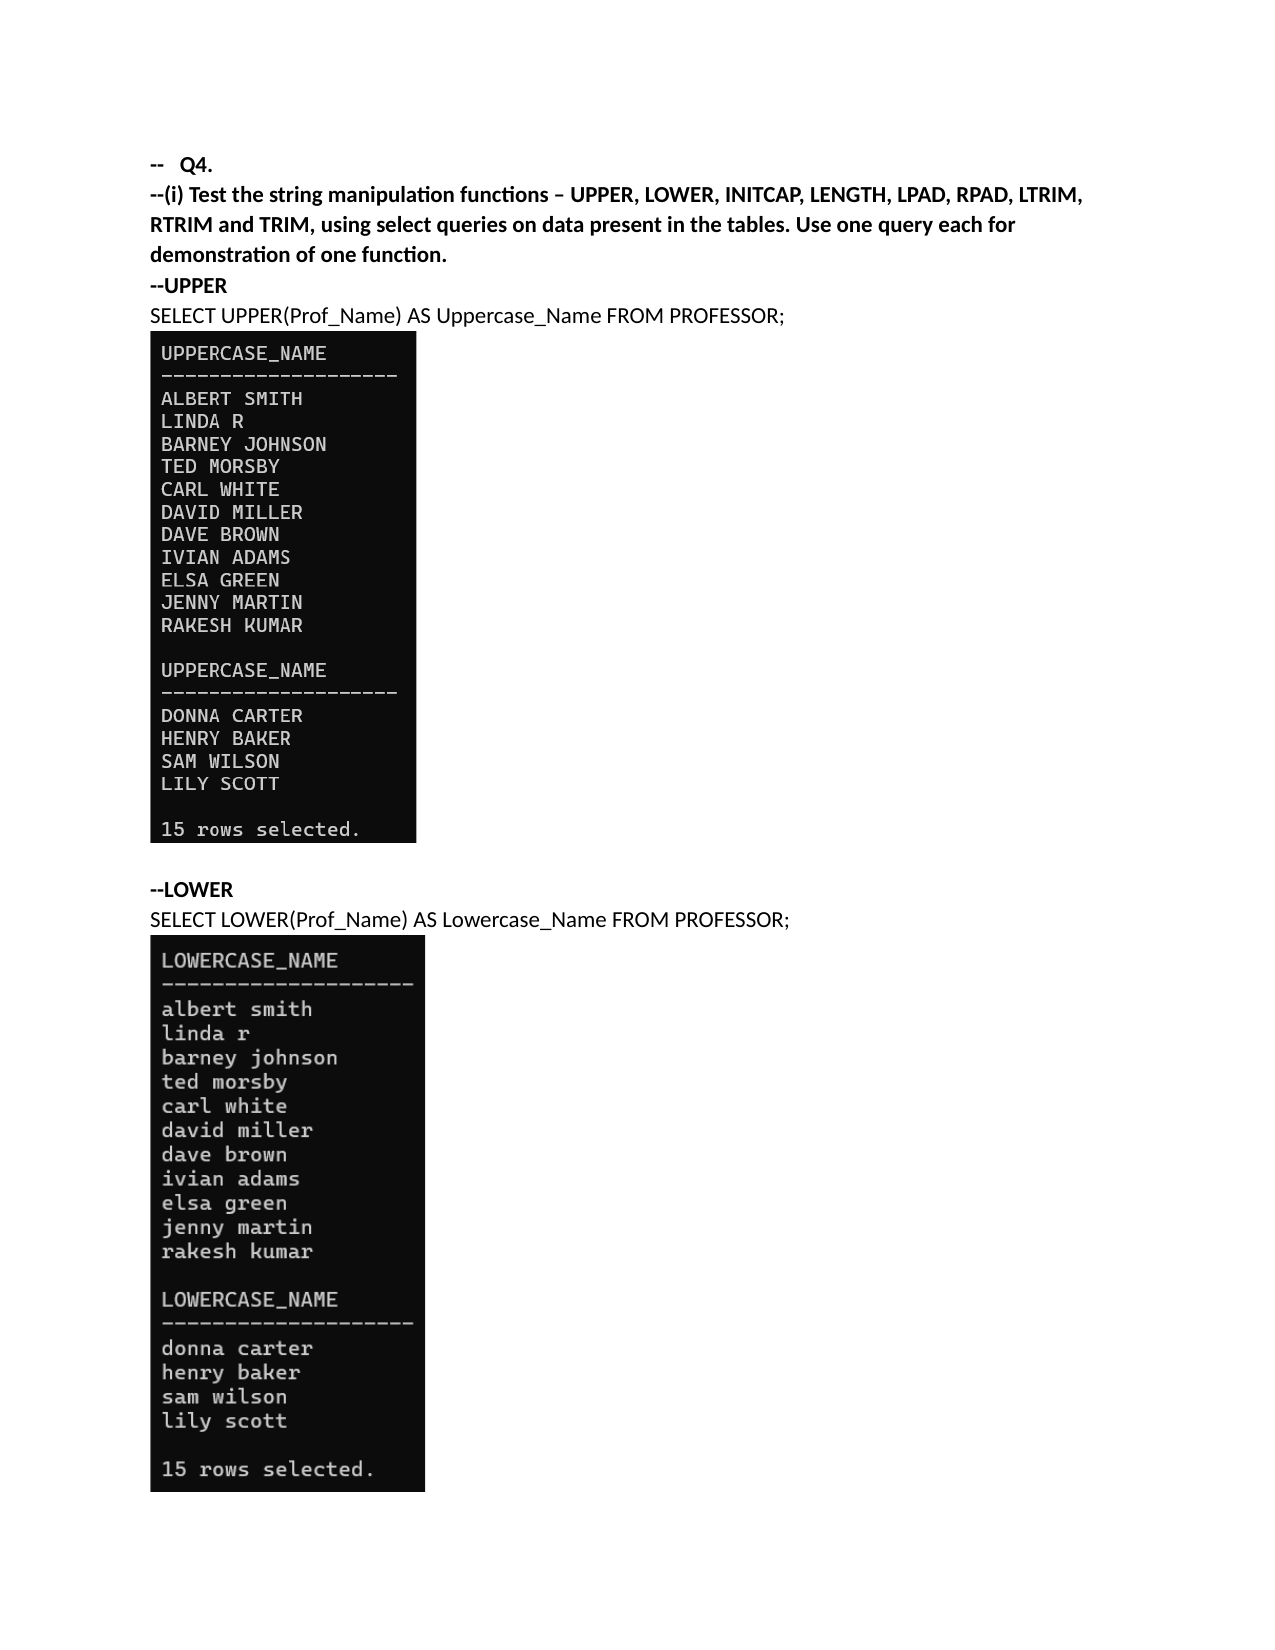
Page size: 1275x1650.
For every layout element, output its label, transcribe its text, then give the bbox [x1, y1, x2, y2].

text SELECT LOWER(Prof_Name) AS Lowercase_Name FROM PROFESSOR; [150, 905, 1125, 933]
text -- Q4. [150, 150, 1125, 178]
text --UPPER [150, 271, 1125, 299]
text --(i) Test the string manipulation functions – UPPER, LOWER, INITCAP, LENGTH, LPAD, RPAD, LTRIM, RTRIM and TRIM, using select queries on data present in the tables. Use one query each for demonstration of one function. [150, 180, 1125, 269]
picture [150, 935, 426, 1492]
text --LOWER [150, 875, 1125, 903]
picture [150, 331, 417, 843]
text SELECT UPPER(Prof_Name) AS Uppercase_Name FROM PROFESSOR; [150, 301, 1125, 329]
